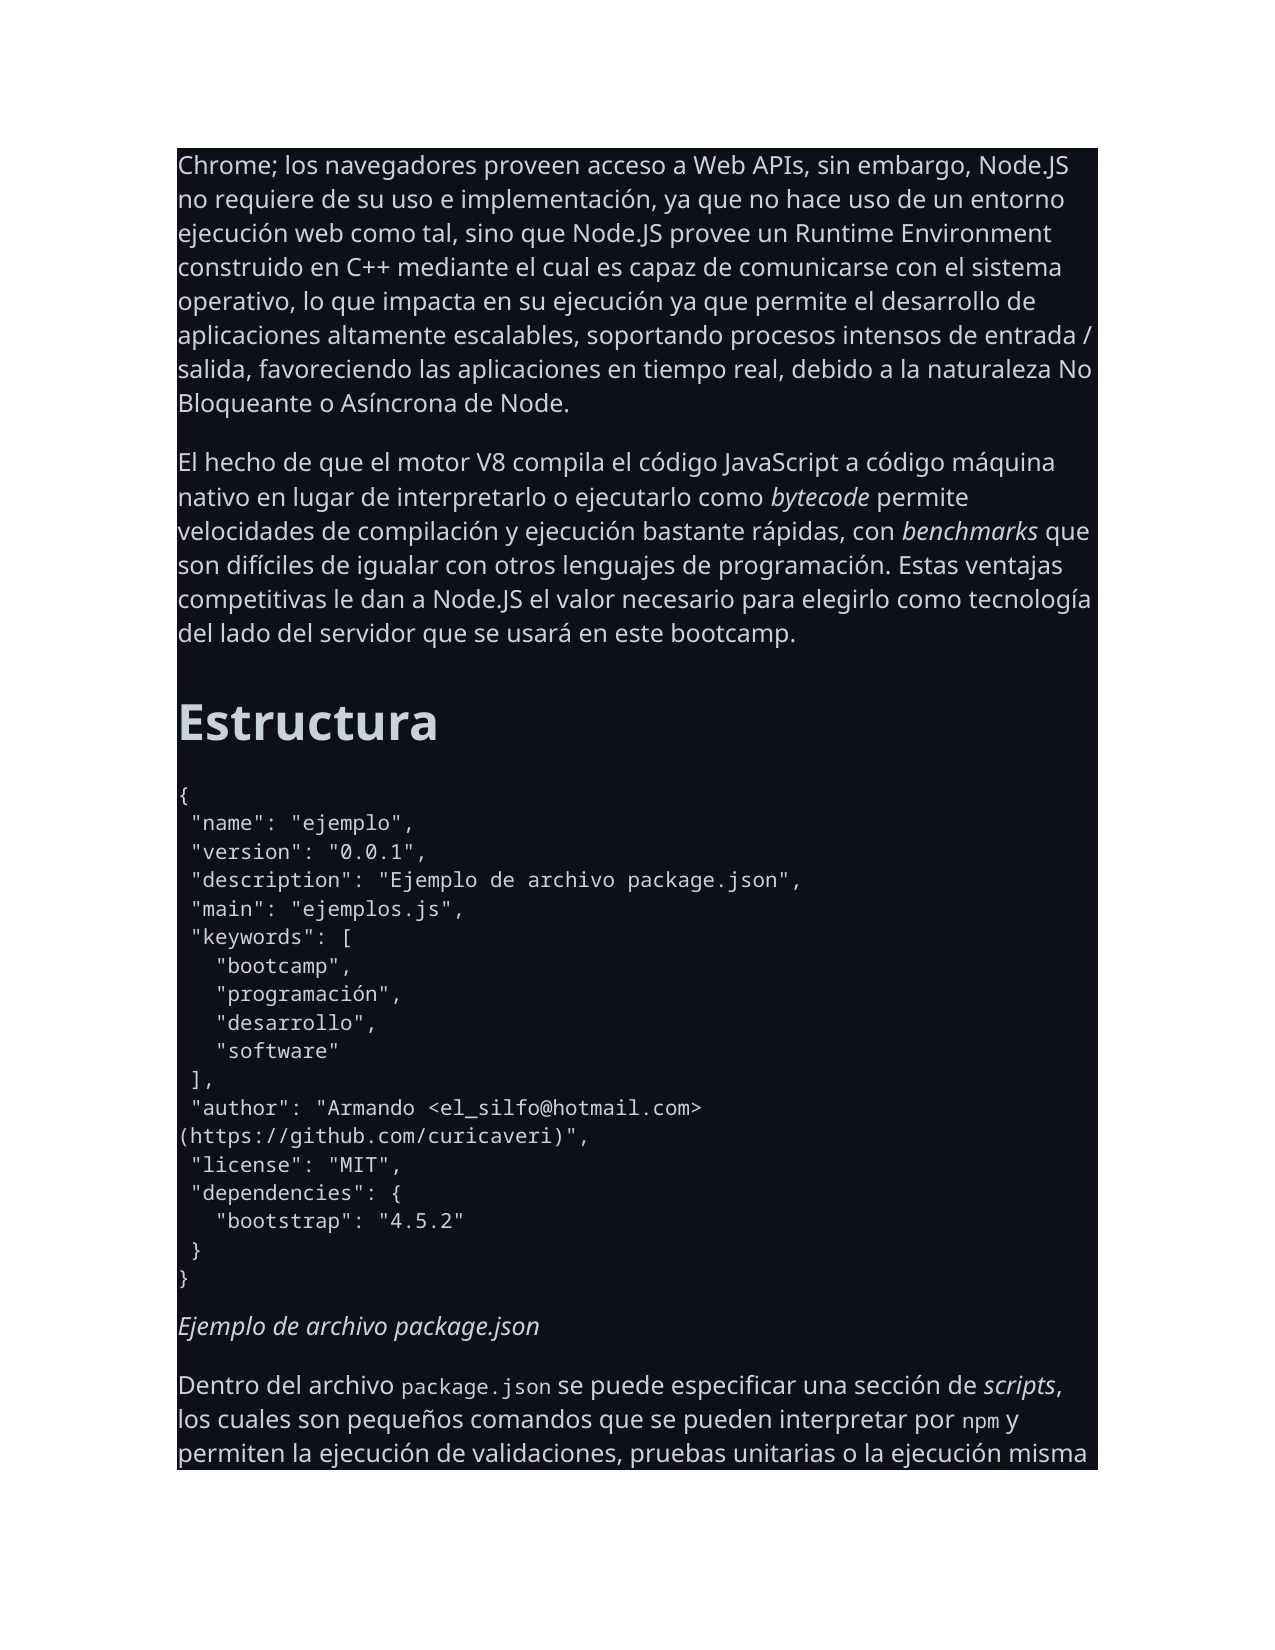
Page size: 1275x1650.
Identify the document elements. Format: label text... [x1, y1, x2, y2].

text "main": "ejemplos.js", [177, 894, 1098, 922]
text "license": "MIT", [177, 1150, 1098, 1178]
text "bootcamp", [177, 951, 1098, 979]
text ], [177, 1064, 1098, 1093]
text "version": "0.0.1", [177, 837, 1098, 865]
text } [177, 1235, 1098, 1263]
text El hecho de que el motor V8 compila el código JavaScript a código máquina nativo en lugar de interpretarlo o ejecutarlo como bytecode permite velocidades de compilación y ejecución bastante rápidas, con benchmarks que son difíciles de igualar con otros lenguajes de programación. Estas ventajas competitivas le dan a Node.JS el valor necesario para elegirlo como tecnología del lado del servidor que se usará en este bootcamp. [177, 445, 1098, 649]
text "author": "Armando <el_silfo@hotmail.com> (https://github.com/curicaveri)", [177, 1093, 1098, 1150]
text "desarrollo", [177, 1008, 1098, 1036]
text "keywords": [ [177, 922, 1098, 951]
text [177, 148, 1098, 420]
text { [177, 780, 1098, 808]
text } [177, 1263, 1098, 1292]
text "name": "ejemplo", [177, 808, 1098, 837]
text "software" [177, 1036, 1098, 1064]
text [177, 1368, 1098, 1470]
text "dependencies": { [177, 1178, 1098, 1207]
text "programación", [177, 979, 1098, 1008]
text "bootstrap": "4.5.2" [177, 1207, 1098, 1235]
text Estructura [177, 687, 1098, 755]
text "description": "Ejemplo de archivo package.json", [177, 865, 1098, 894]
text Ejemplo de archivo package.json [177, 1309, 1098, 1343]
